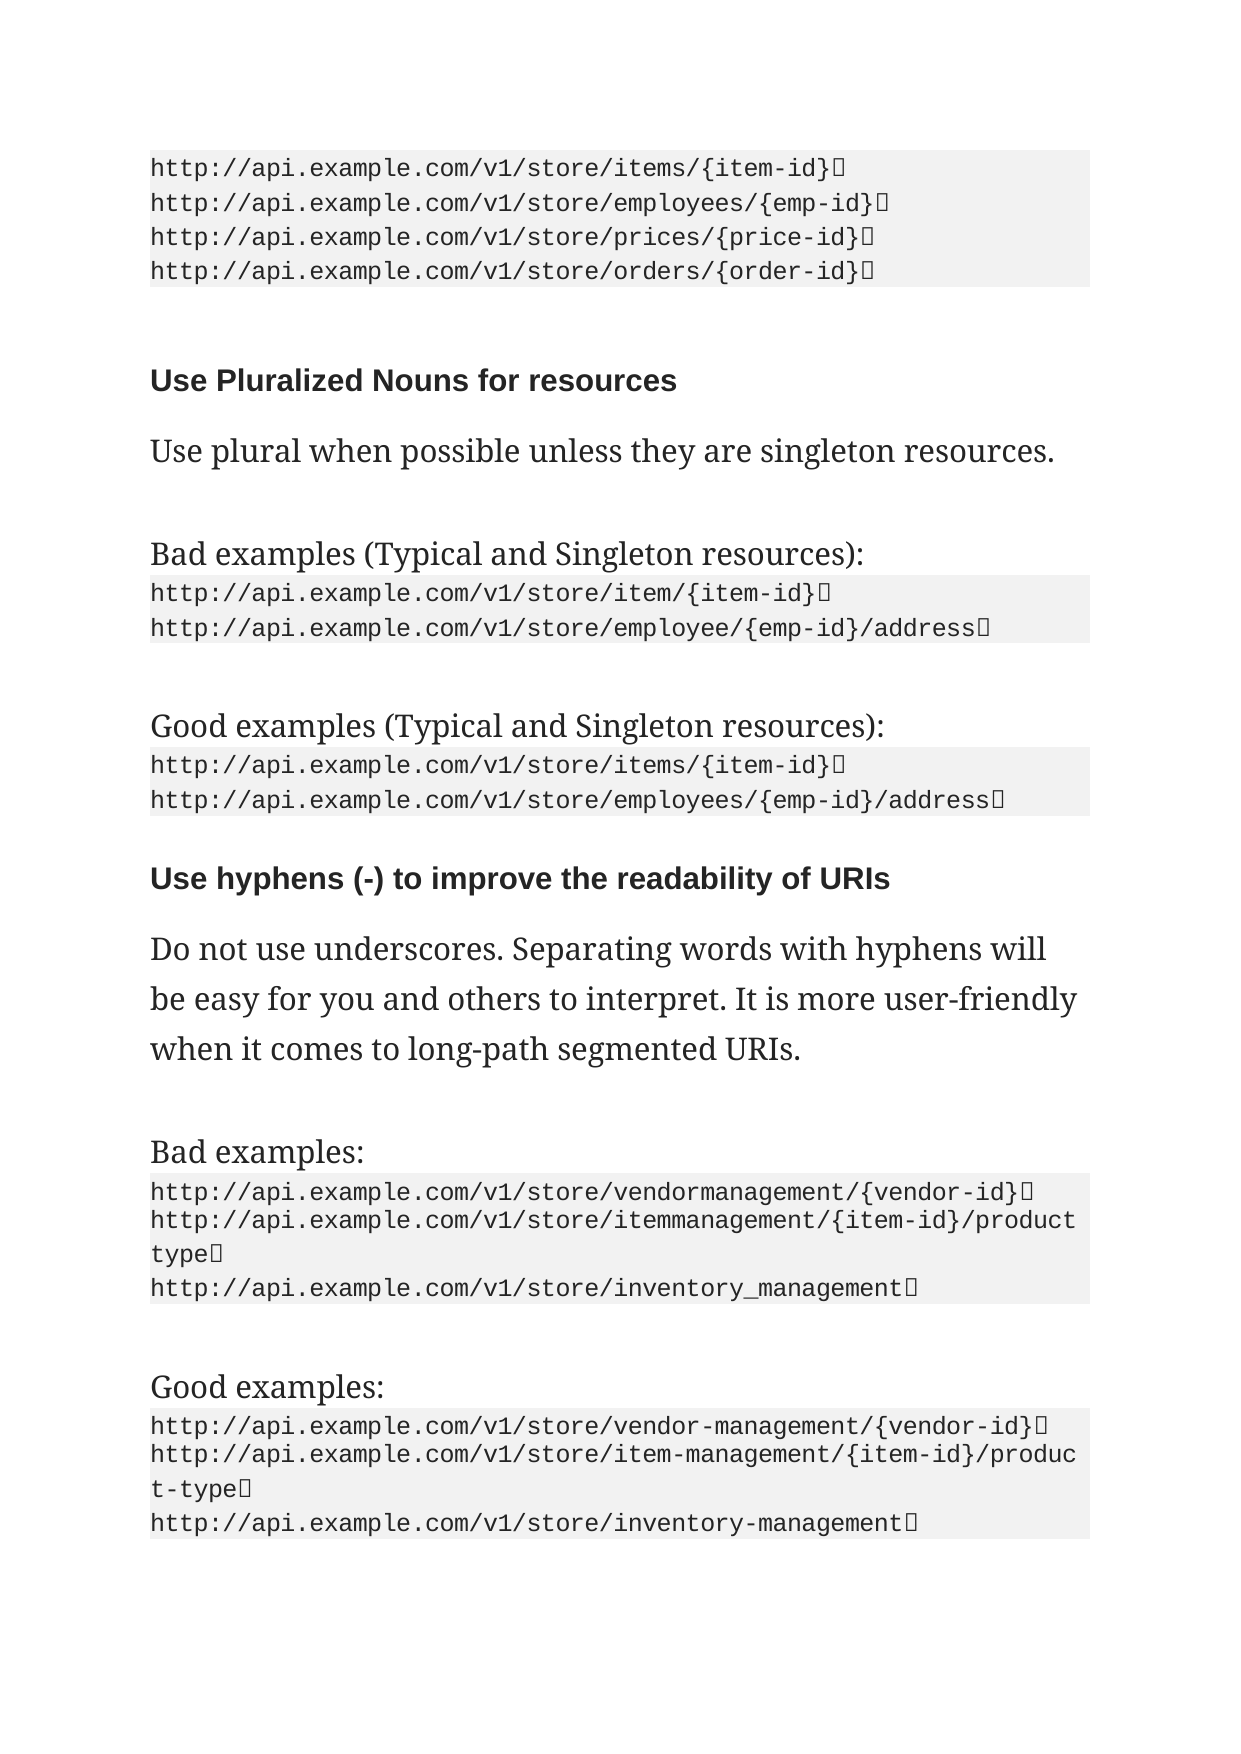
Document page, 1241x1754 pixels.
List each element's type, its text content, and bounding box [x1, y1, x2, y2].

subtitle Use Pluralized Nouns for resources [150, 360, 1090, 398]
text Bad examples (Typical and Singleton resources): [150, 525, 1090, 575]
subtitle Use hyphens (-) to improve the readability of URIs [150, 858, 1090, 896]
text Bad examples: [150, 1123, 1090, 1173]
text http://api.example.com/v1/store/vendor-management/{vendor-id}✅ http://api.example.com/v1/store/item-management/{item-id}/product-type✅ http://api.example.com/v1/store/inventory-management✅ [150, 1408, 1090, 1539]
text http://api.example.com/v1/store/items/{item-id}✅ http://api.example.com/v1/store/employees/{emp-id}/address✅ [150, 747, 1090, 816]
text Good examples (Typical and Singleton resources): [150, 697, 1090, 747]
text Do not use underscores. Separating words with hyphens will be easy for you and others to interpret. It is more user-friendly when it comes to long-path segmented URIs. [150, 919, 1090, 1069]
text http://api.example.com/v1/store/vendormanagement/{vendor-id}❌ http://api.example.com/v1/store/itemmanagement/{item-id}/producttype❌ http://api.example.com/v1/store/inventory_management❌ [150, 1173, 1090, 1304]
text Good examples: [150, 1358, 1090, 1408]
text http://api.example.com/v1/store/item/{item-id}❌ http://api.example.com/v1/store/employee/{emp-id}/address❌ [150, 575, 1090, 643]
text Use plural when possible unless they are singleton resources. [150, 421, 1090, 471]
text http://api.example.com/v1/store/items/{item-id}✅ http://api.example.com/v1/store/employees/{emp-id}✅ http://api.example.com/v1/store/prices/{price-id}✅ http://api.example.com/v1/store/orders/{order-id}✅ [150, 150, 1090, 287]
